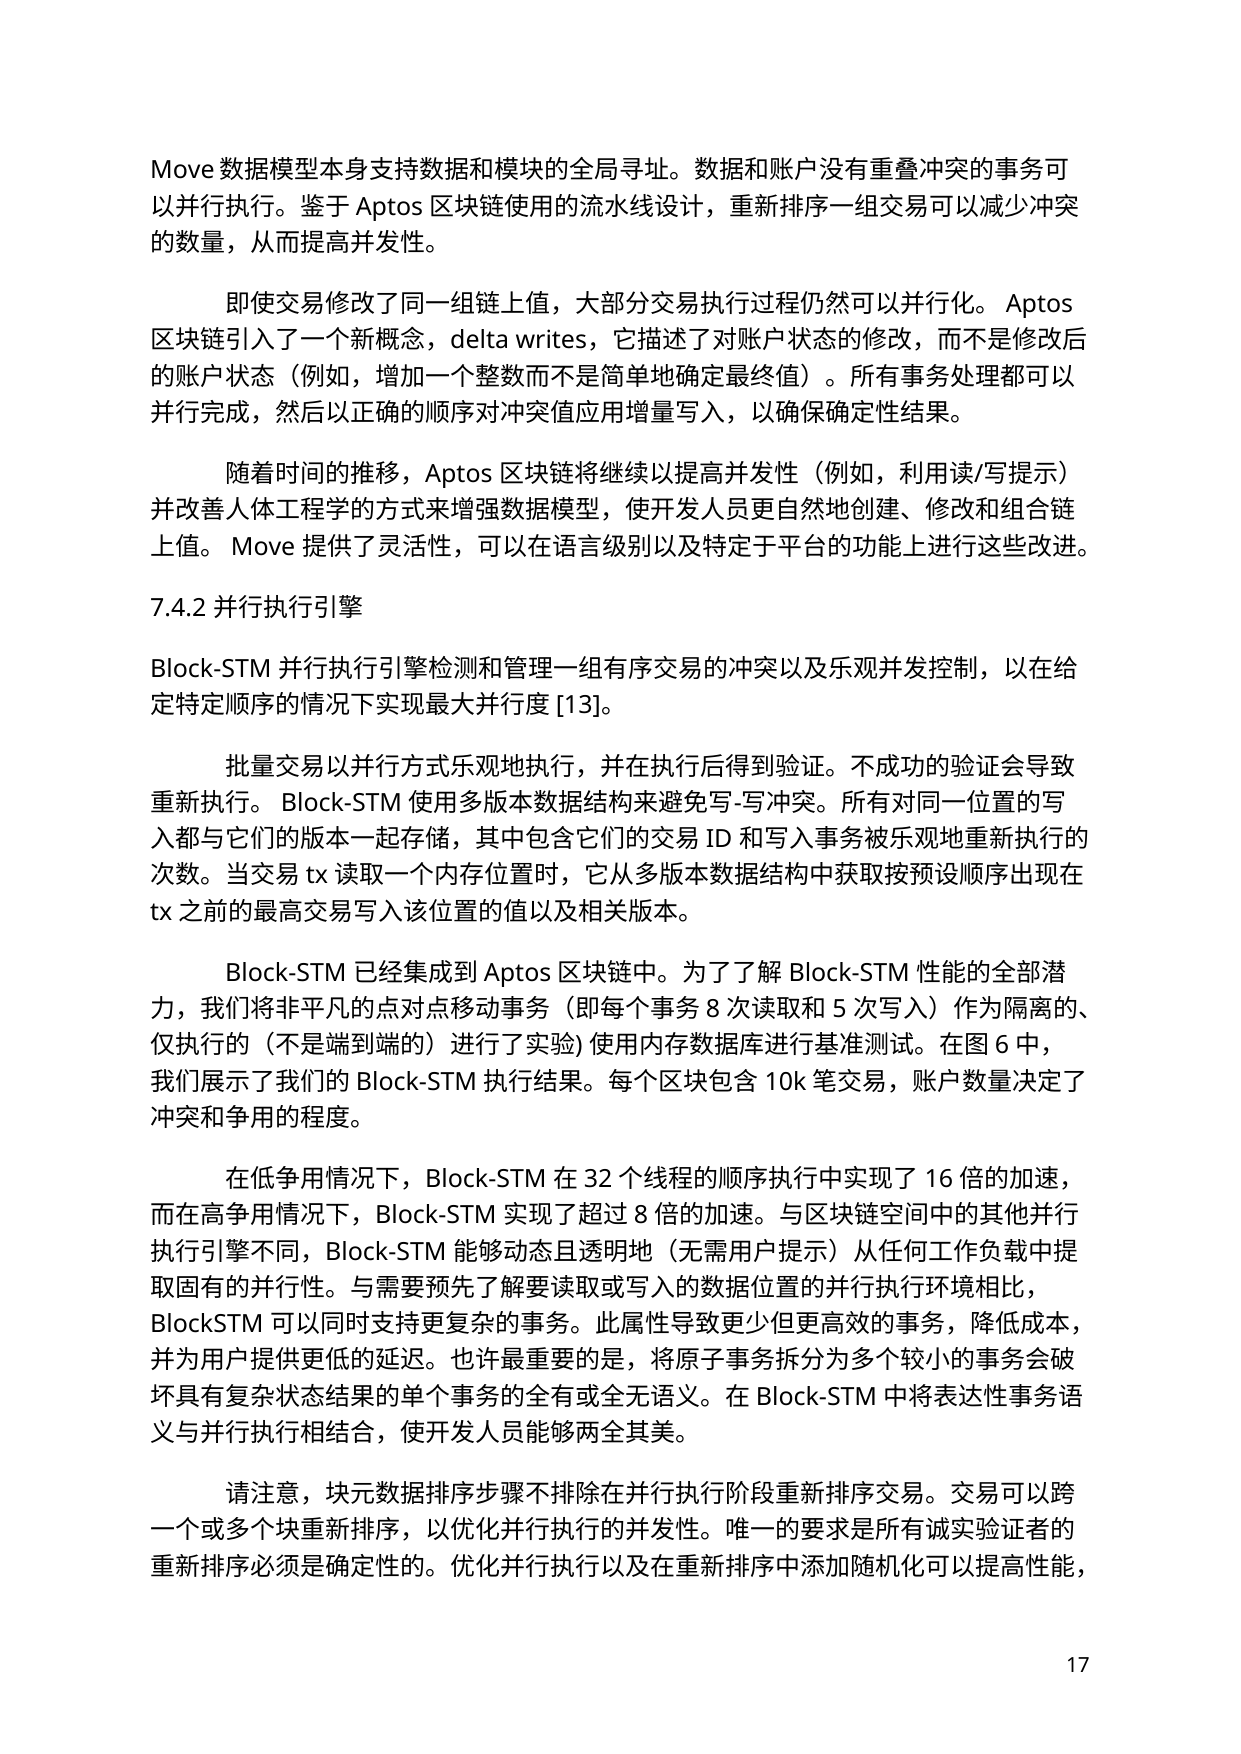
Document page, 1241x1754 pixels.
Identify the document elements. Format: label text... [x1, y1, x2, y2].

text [150, 1474, 1090, 1582]
text 批量交易以并行方式乐观地执行，并在执行后得到验证。不成功的验证会导致重新执行。 Block-STM 使用多版本数据结构来避免写-写冲突。所有对同一位置的写入都与它们的版本一起存储，其中包含它们的交易 ID 和写入事务被乐观地重新执行的次数。当交易 tx 读取一个内存位置时，它从多版本数据结构中获取按预设顺序出现在 tx 之前的最高交易写入该位置的值以及相关版本。 [150, 746, 1090, 927]
text Move数据模型本身支持数据和模块的全局寻址。数据和账户没有重叠冲突的事务可以并行执行。鉴于 Aptos 区块链使用的流水线设计，重新排序一组交易可以减少冲突的数量，从而提高并发性。 [150, 150, 1090, 259]
text Block-STM 已经集成到 Aptos 区块链中。为了了解 Block-STM 性能的全部潜力，我们将非平凡的点对点移动事务（即每个事务 8 次读取和 5 次写入）作为隔离的、仅执行的（不是端到端的）进行了实验) 使用内存数据库进行基准测试。在图 6 中，我们展示了我们的 Block-STM 执行结果。每个区块包含 10k 笔交易，账户数量决定了冲突和争用的程度。 [150, 952, 1090, 1134]
text 即使交易修改了同一组链上值，大部分交易执行过程仍然可以并行化。 Aptos 区块链引入了一个新概念，delta writes，它描述了对账户状态的修改，而不是修改后的账户状态（例如，增加一个整数而不是简单地确定最终值）。所有事务处理都可以并行完成，然后以正确的顺序对冲突值应用增量写入，以确保确定性结果。 [150, 284, 1090, 429]
text Block-STM 并行执行引擎检测和管理一组有序交易的冲突以及乐观并发控制，以在给定特定顺序的情况下实现最大并行度 [13]。 [150, 649, 1090, 721]
text 在低争用情况下，Block-STM 在 32 个线程的顺序执行中实现了 16 倍的加速，而在高争用情况下，Block-STM 实现了超过 8 倍的加速。与区块链空间中的其他并行执行引擎不同，Block-STM 能够动态且透明地（无需用户提示）从任何工作负载中提取固有的并行性。与需要预先了解要读取或写入的数据位置的并行执行环境相比，BlockSTM 可以同时支持更复杂的事务。此属性导致更少但更高效的事务，降低成本，并为用户提供更低的延迟。也许最重要的是，将原子事务拆分为多个较小的事务会破坏具有复杂状态结果的单个事务的全有或全无语义。在 Block-STM 中将表达性事务语义与并行执行相结合，使开发人员能够两全其美。 [150, 1159, 1090, 1449]
text 7.4.2 并行执行引擎 [150, 587, 1090, 624]
text 随着时间的推移，Aptos 区块链将继续以提高并发性（例如，利用读/写提示）并改善人体工程学的方式来增强数据模型，使开发人员更自然地创建、修改和组合链上值。 Move 提供了灵活性，可以在语言级别以及特定于平台的功能上进行这些改进。 [150, 454, 1090, 562]
